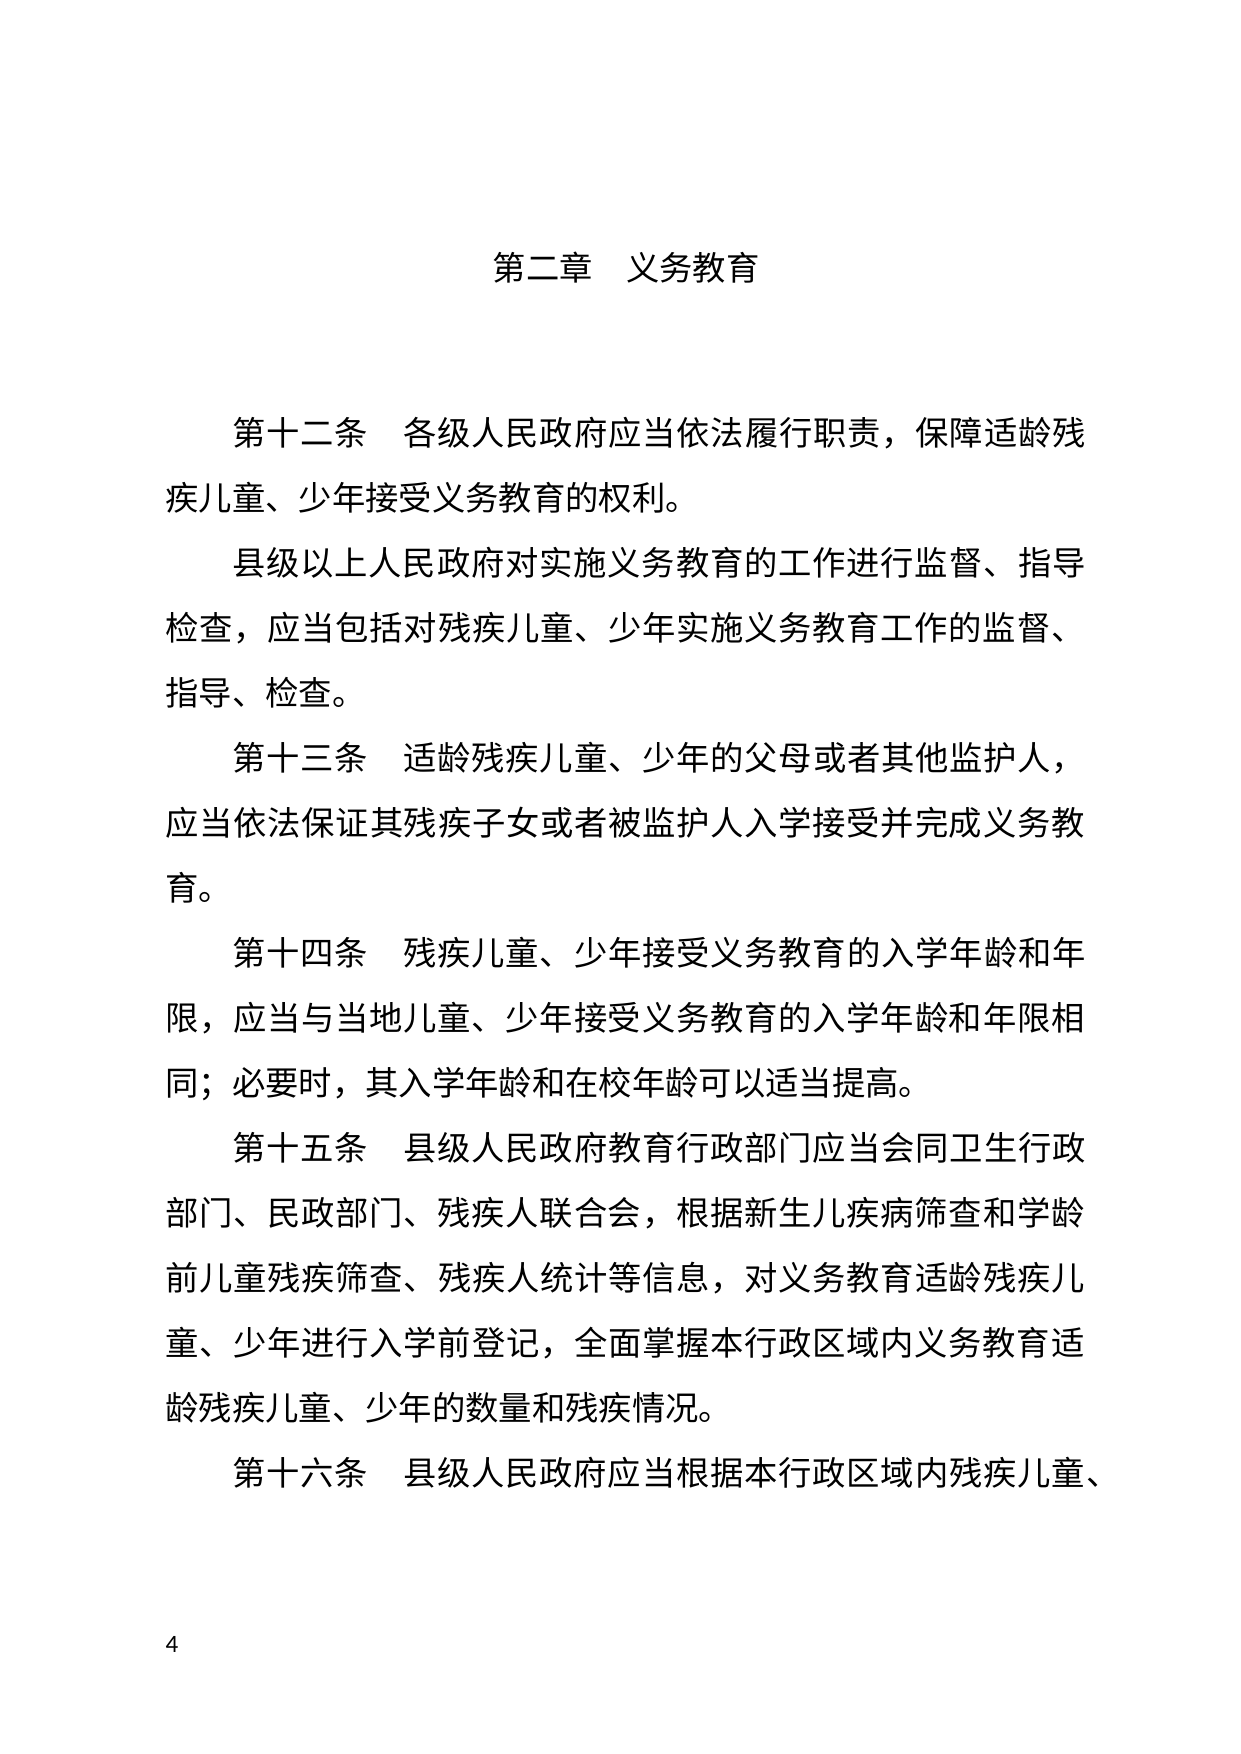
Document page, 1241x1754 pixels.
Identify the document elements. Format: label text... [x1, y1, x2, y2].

text 县级以上人民政府对实施义务教育的工作进行监督、指导、检查，应当包括对残疾儿童、少年实施义务教育工作的监督、指导、检查。 [165, 529, 1087, 724]
text 第十五条 县级人民政府教育行政部门应当会同卫生行政部门、民政部门、残疾人联合会，根据新生儿疾病筛查和学龄前儿童残疾筛查、残疾人统计等信息，对义务教育适龄残疾儿童、少年进行入学前登记，全面掌握本行政区域内义务教育适龄残疾儿童、少年的数量和残疾情况。 [165, 1114, 1087, 1439]
text 第十三条 适龄残疾儿童、少年的父母或者其他监护人，应当依法保证其残疾子女或者被监护人入学接受并完成义务教育。 [165, 724, 1087, 919]
text 第十二条 各级人民政府应当依法履行职责，保障适龄残疾儿童、少年接受义务教育的权利。 [165, 399, 1087, 529]
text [165, 1439, 1087, 1504]
text 第十四条 残疾儿童、少年接受义务教育的入学年龄和年限，应当与当地儿童、少年接受义务教育的入学年龄和年限相同；必要时，其入学年龄和在校年龄可以适当提高。 [165, 919, 1087, 1114]
subtitle 第二章 义务教育 [165, 233, 1087, 298]
